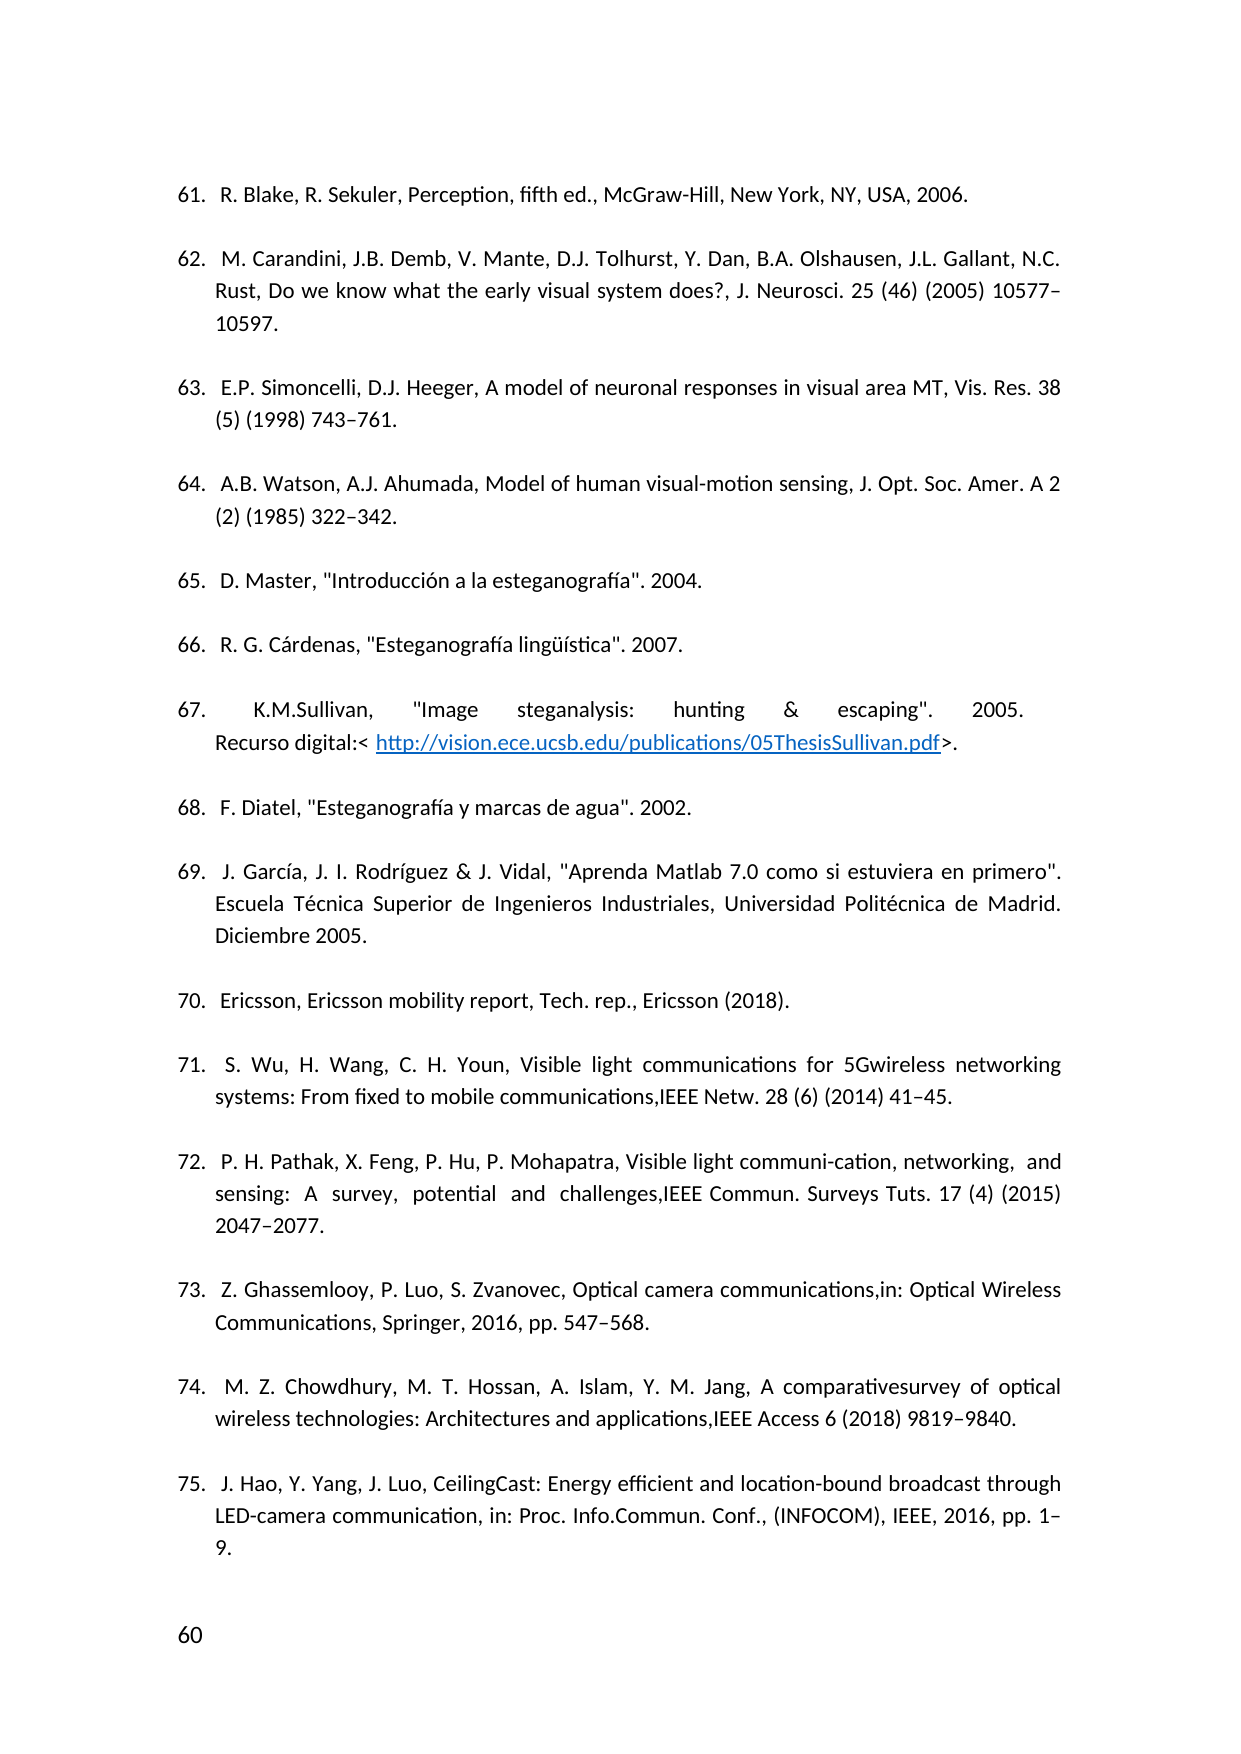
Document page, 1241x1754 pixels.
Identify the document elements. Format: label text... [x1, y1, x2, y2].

list Ericsson, Ericsson mobility report, Tech. rep., Ericsson (2018). [177, 986, 1063, 1014]
list P. H. Pathak, X. Feng, P. Hu, P. Mohapatra, Visible light communi-cation, networking, and sensing: A survey, potential and challenges,IEEE Commun. Surveys Tuts. 17 (4) (2015) 2047–2077. [177, 1147, 1063, 1239]
list A.B. Watson, A.J. Ahumada, Model of human visual-motion sensing, J. Opt. Soc. Amer. A 2 (2) (1985) 322–342. [177, 469, 1063, 530]
list J. García, J. I. Rodríguez & J. Vidal, "Aprenda Matlab 7.0 como si estuviera en primero". Escuela Técnica Superior de Ingenieros Industriales, Universidad Politécnica de Madrid. Diciembre 2005. [177, 857, 1063, 949]
list D. Master, "Introducción a la esteganografía". 2004. [177, 566, 1063, 594]
list Z. Ghassemlooy, P. Luo, S. Zvanovec, Optical camera communications,in: Optical Wireless Communications, Springer, 2016, pp. 547–568. [177, 1276, 1063, 1336]
list E.P. Simoncelli, D.J. Heeger, A model of neuronal responses in visual area MT, Vis. Res. 38 (5) (1998) 743–761. [177, 373, 1063, 433]
list R. G. Cárdenas, "Esteganografía lingüística". 2007. [177, 631, 1063, 658]
list S. Wu, H. Wang, C. H. Youn, Visible light communications for 5Gwireless networking systems: From fixed to mobile communications,IEEE Netw. 28 (6) (2014) 41–45. [177, 1050, 1063, 1110]
list M. Z. Chowdhury, M. T. Hossan, A. Islam, Y. M. Jang, A comparativesurvey of optical wireless technologies: Architectures and applications,IEEE Access 6 (2018) 9819–9840. [177, 1372, 1063, 1432]
list M. Carandini, J.B. Demb, V. Mante, D.J. Tolhurst, Y. Dan, B.A. Olshausen, J.L. Gallant, N.C. Rust, Do we know what the early visual system does?, J. Neurosci. 25 (46) (2005) 10577–10597. [177, 244, 1063, 337]
list J. Hao, Y. Yang, J. Luo, CeilingCast: Energy efficient and location-bound broadcast through LED-camera communication, in: Proc. Info.Commun. Conf., (INFOCOM), IEEE, 2016, pp. 1–9. [177, 1469, 1063, 1561]
list R. Blake, R. Sekuler, Perception, fifth ed., McGraw-Hill, New York, NY, USA, 2006. [177, 180, 1063, 208]
list F. Diatel, "Esteganografía y marcas de agua". 2002. [177, 793, 1063, 821]
list K.M.Sullivan, "Image steganalysis: hunting & escaping". 2005. Recurso digital:< http://vision.ece.ucsb.edu/publications/05ThesisSullivan.pdf>. [177, 695, 1063, 756]
